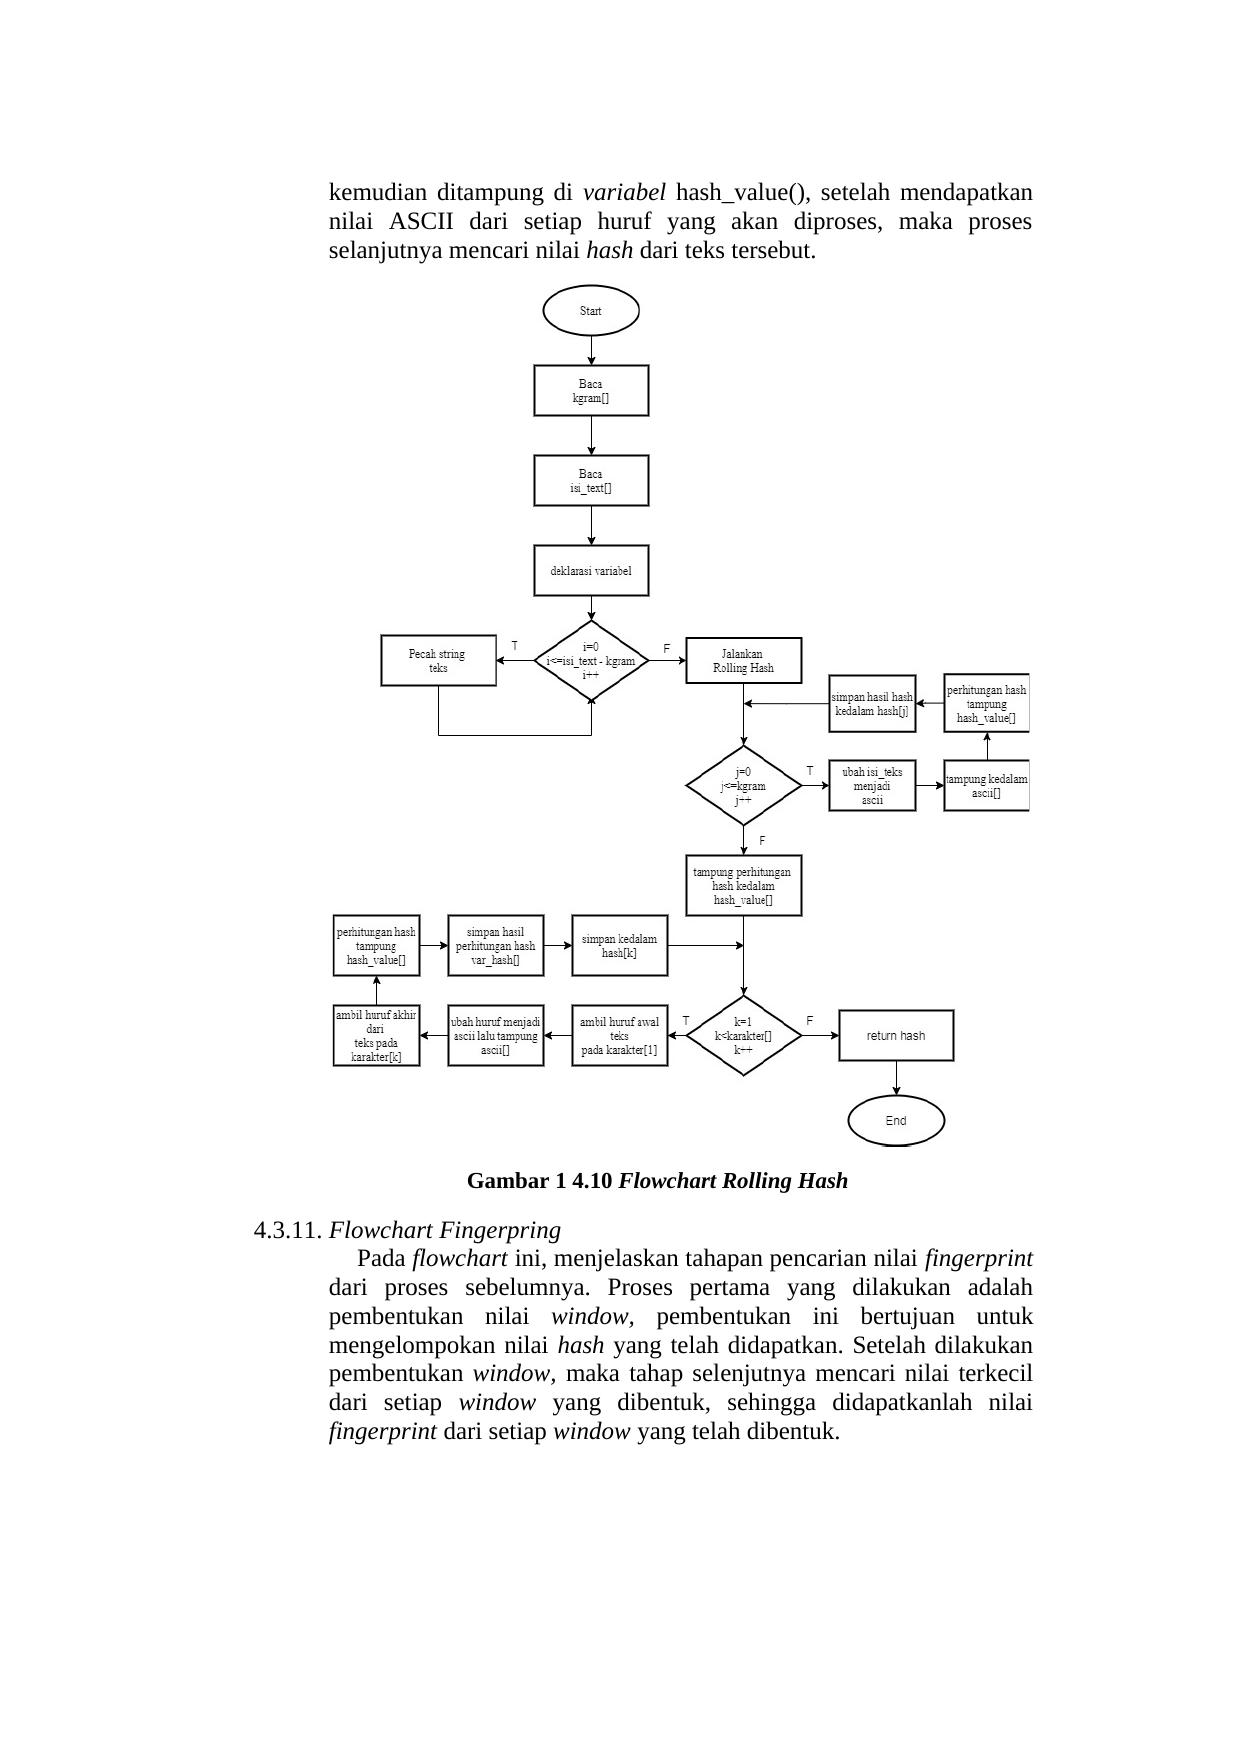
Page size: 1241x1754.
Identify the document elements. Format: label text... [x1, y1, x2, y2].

picture [332, 284, 1030, 1147]
text Pada flowchart ini, menjelaskan tahapan pencarian nilai fingerprint dari proses sebelumnya. Proses pertama yang dilakukan adalah pembentukan nilai window, pembentukan ini bertujuan untuk mengelompokan nilai hash yang telah didapatkan. Setelah dilakukan pembentukan window, maka tahap selenjutnya mencari nilai terkecil dari setiap window yang dibentuk, sehingga didapatkanlah nilai fingerprint dari setiap window yang telah dibentuk. [329, 1243, 1033, 1445]
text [329, 177, 1033, 263]
text Gambar 4.10 Flowchart Rolling Hash [282, 1168, 1033, 1194]
subtitle 4.3.11. Flowchart Fingerpring [254, 1215, 1033, 1243]
